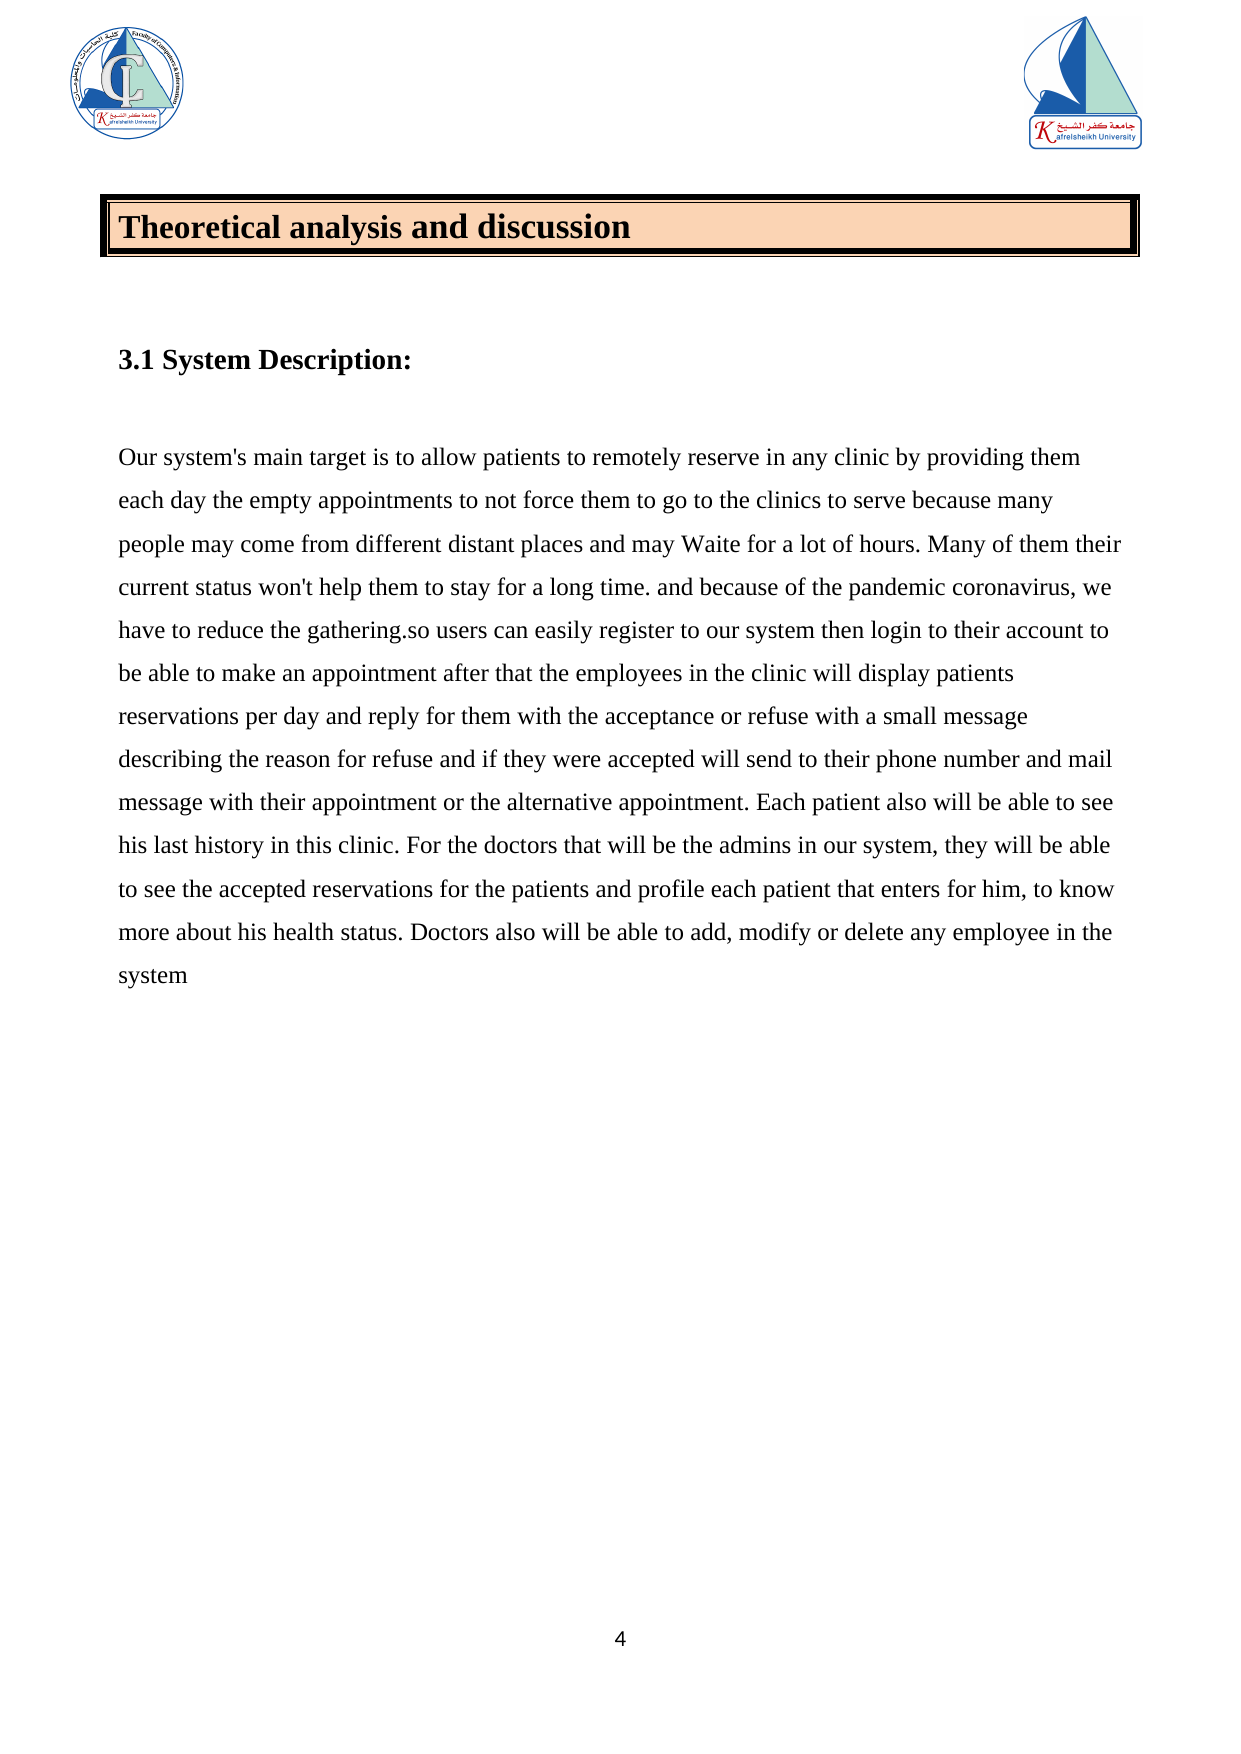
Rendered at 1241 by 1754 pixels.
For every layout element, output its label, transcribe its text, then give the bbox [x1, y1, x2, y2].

picture [1023, 16, 1143, 150]
picture [69, 26, 184, 140]
text 3.1 System Description: [118, 342, 1122, 375]
text Our system's main target is to allow patients to remotely reserve in any clinic by providing them each day the empty appointments to not force them to go to the clinics to serve because many people may come from different distant places and may Waite for a lot of hours. Many of them their current status won't help them to stay for a long time. and because of the pandemic coronavirus, we have to reduce the gathering.so users can easily register to our system then login to their account to be able to make an appointment after that the employees in the clinic will display patients reservations per day and reply for them with the acceptance or refuse with a small message describing the reason for refuse and if they were accepted will send to their phone number and mail message with their appointment or the alternative appointment. Each patient also will be able to see his last history in this clinic. For the doctors that will be the admins in our system, they will be able to see the accepted reservations for the patients and profile each patient that enters for him, to know more about his health status. Doctors also will be able to add, modify or delete any employee in the system [118, 442, 1122, 989]
text Theoretical analysis and discussion [110, 203, 1130, 248]
